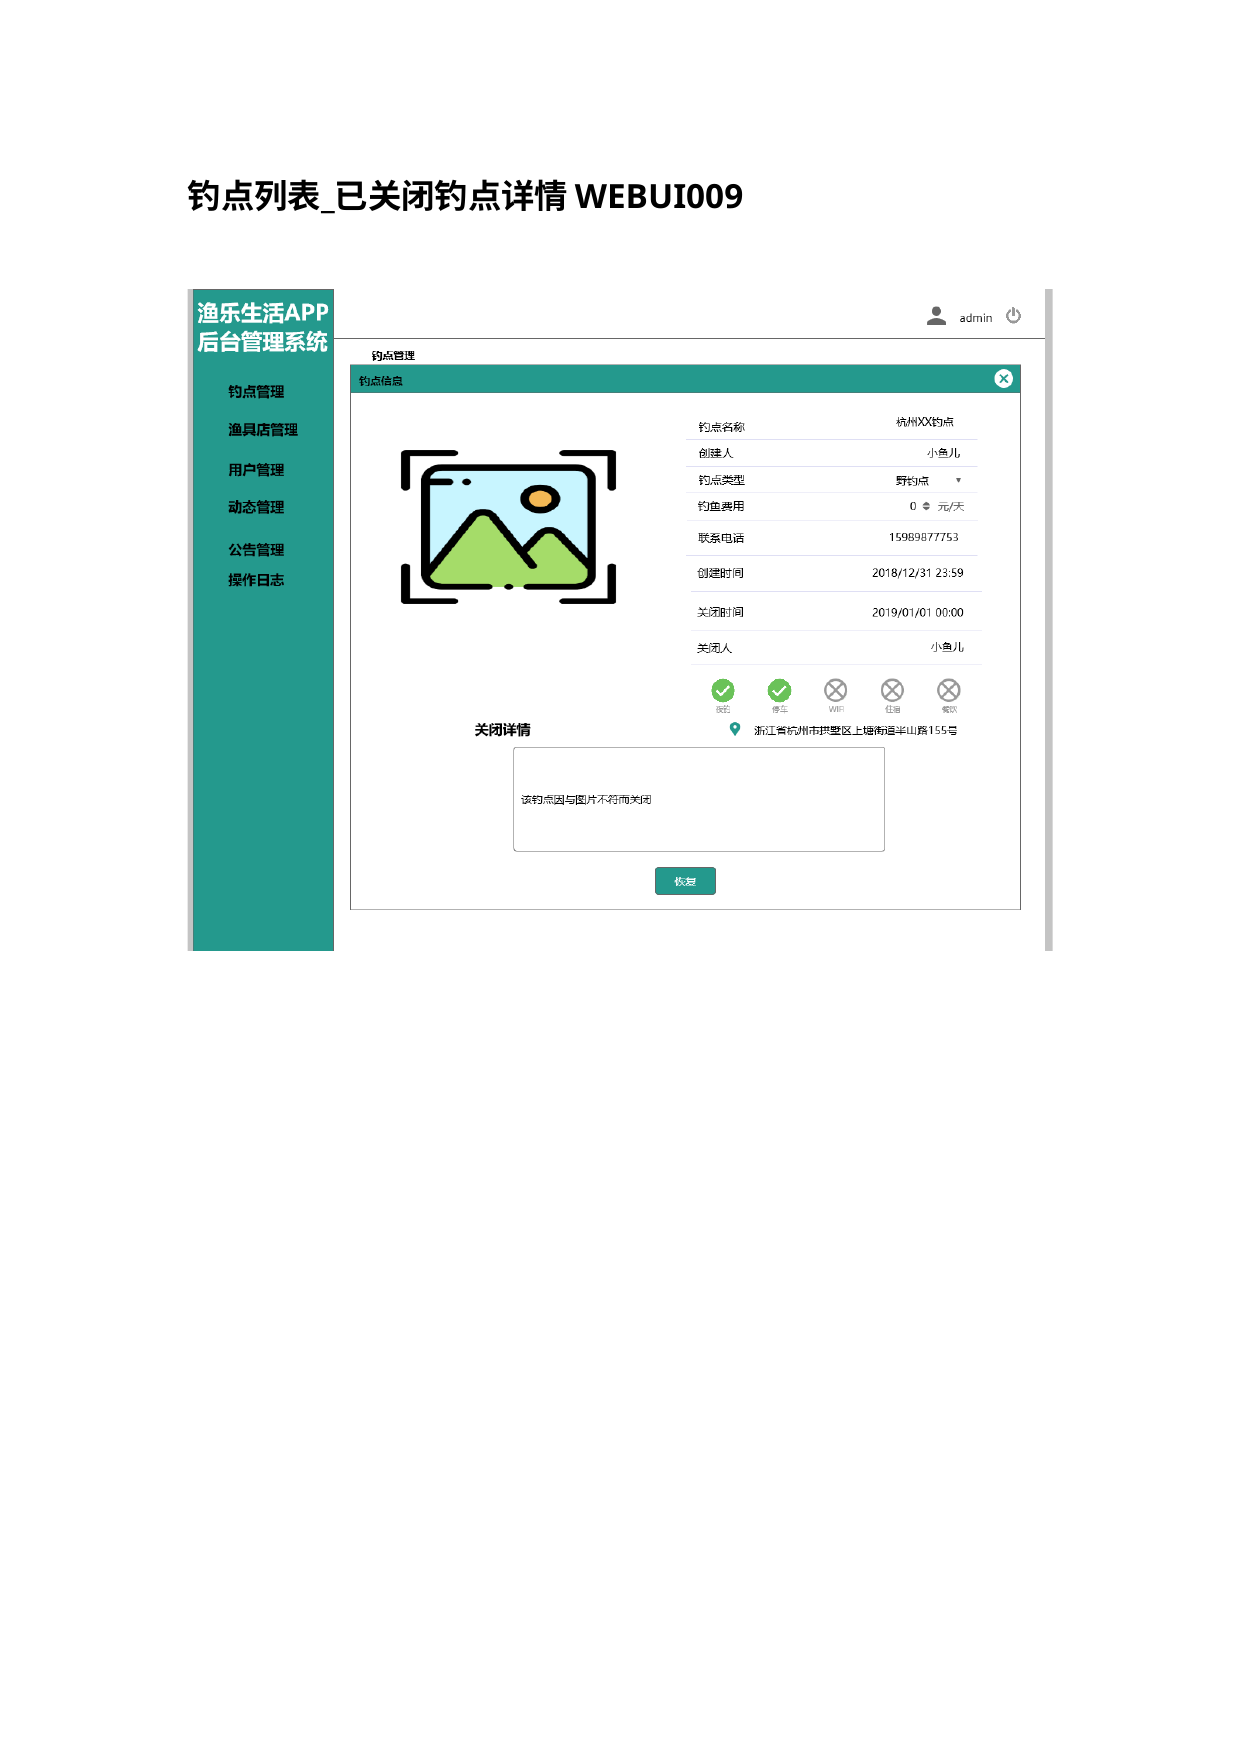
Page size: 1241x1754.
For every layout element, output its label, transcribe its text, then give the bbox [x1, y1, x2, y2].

subtitle 钓点列表_已关闭钓点详情WEBUI009 [187, 162, 1053, 227]
picture [187, 289, 1053, 951]
